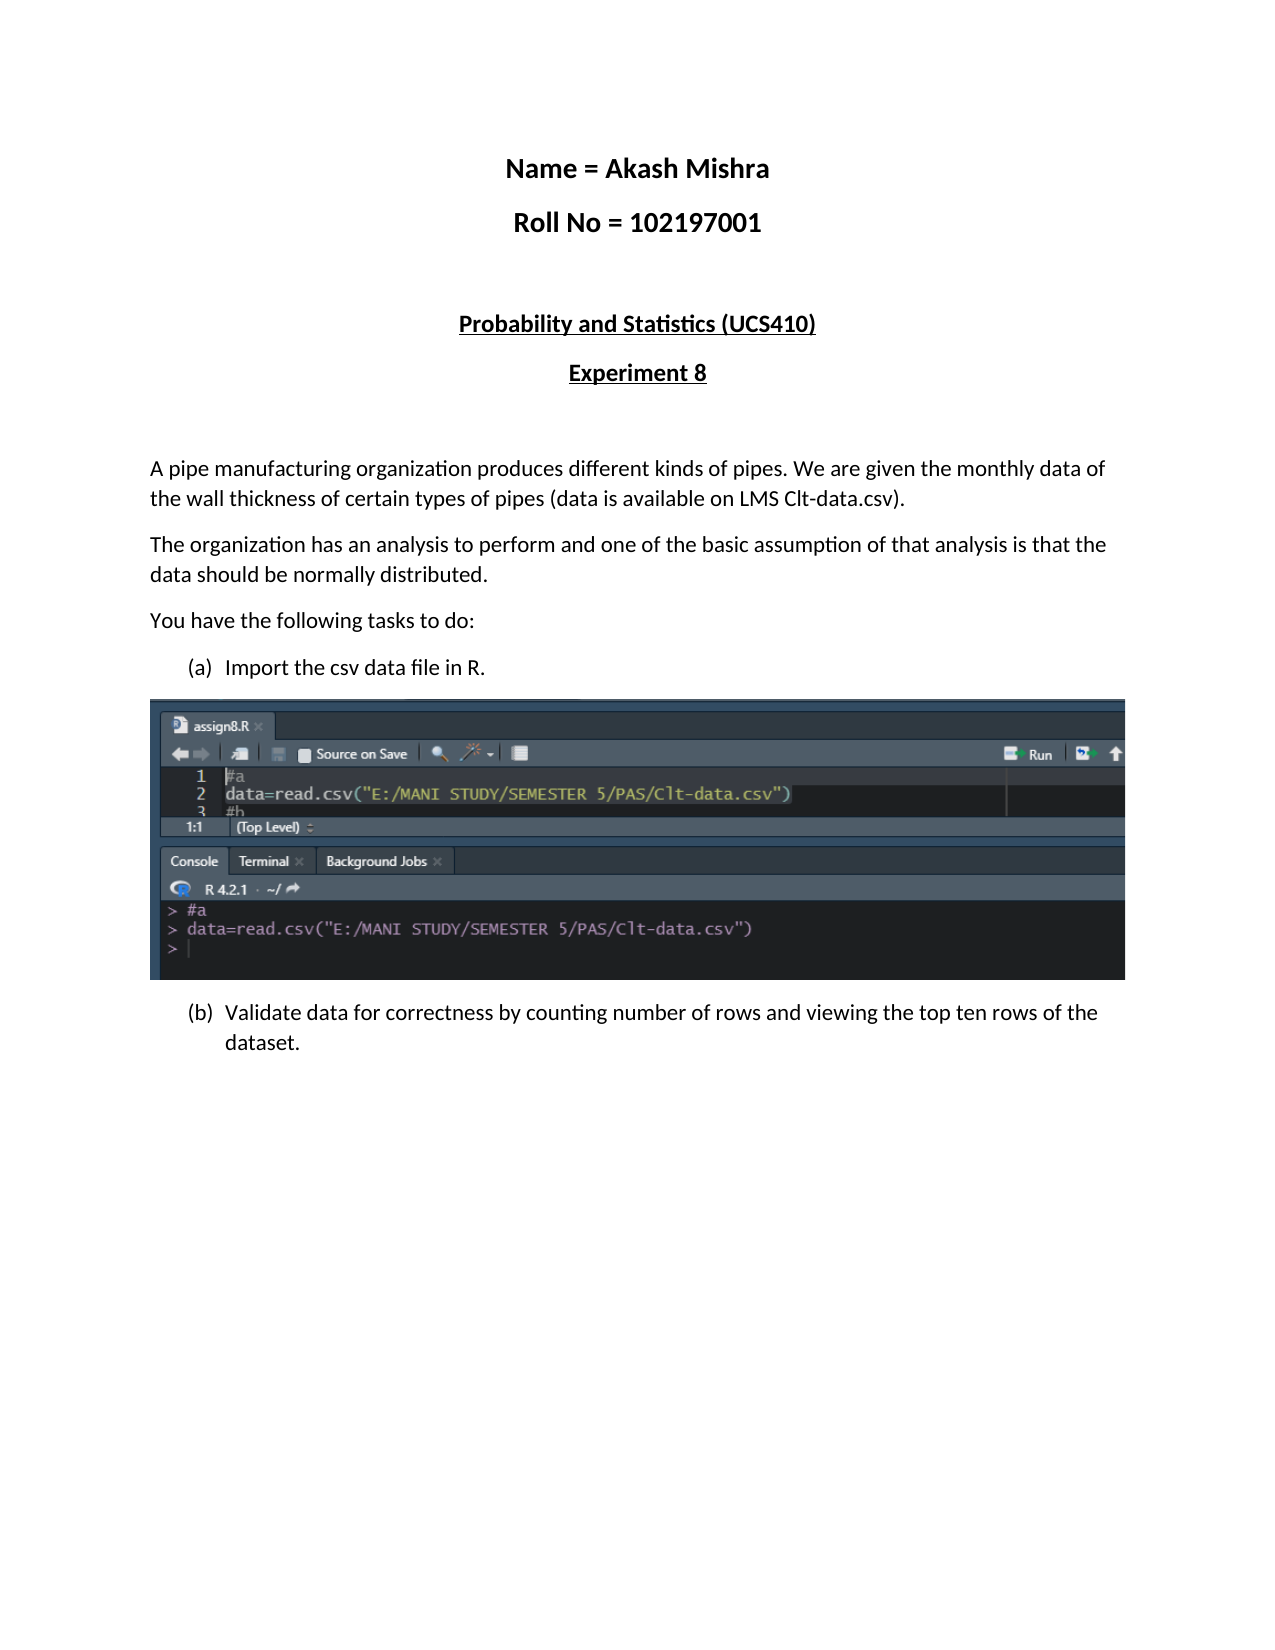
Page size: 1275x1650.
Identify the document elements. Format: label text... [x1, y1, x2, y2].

picture [150, 699, 1125, 980]
list Import the csv data file in R. [187, 653, 1125, 681]
list Validate data for correctness by counting number of rows and viewing the top ten rows of the dataset. [187, 998, 1125, 1056]
text Probability and Statistics (UCS410) [150, 308, 1125, 338]
text You have the following tasks to do: [150, 607, 1125, 635]
text Roll No = 102197001 [150, 204, 1125, 240]
text The organization has an analysis to perform and one of the basic assumption of that analysis is that the data should be normally distributed. [150, 531, 1125, 588]
text Experiment 8 [150, 357, 1125, 387]
text A pipe manufacturing organization produces different kinds of pipes. We are given the monthly data of the wall thickness of certain types of pipes (data is available on LMS Clt-data.csv). [150, 454, 1125, 512]
text Name = Akash Mishra [150, 150, 1125, 186]
